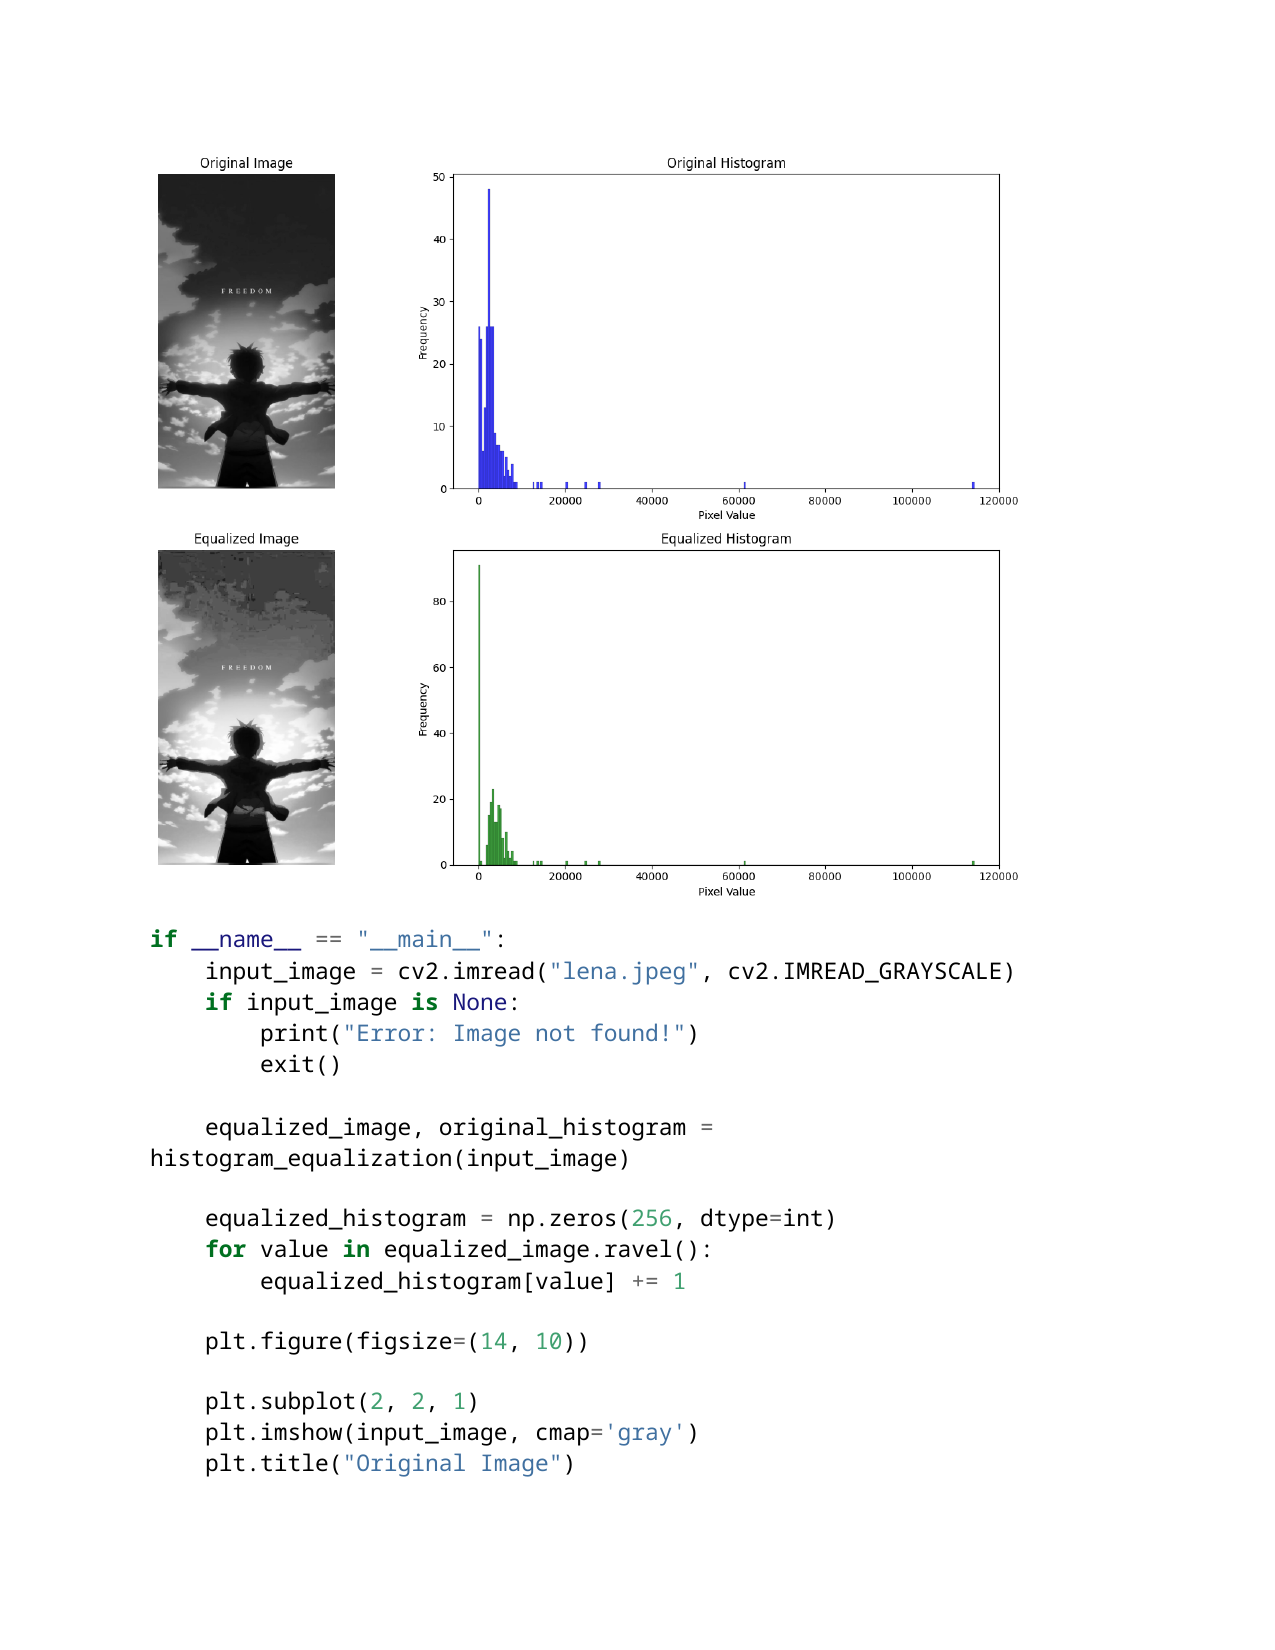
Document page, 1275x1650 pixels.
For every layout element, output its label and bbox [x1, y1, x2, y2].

text [150, 923, 1125, 1478]
picture [150, 150, 1025, 905]
